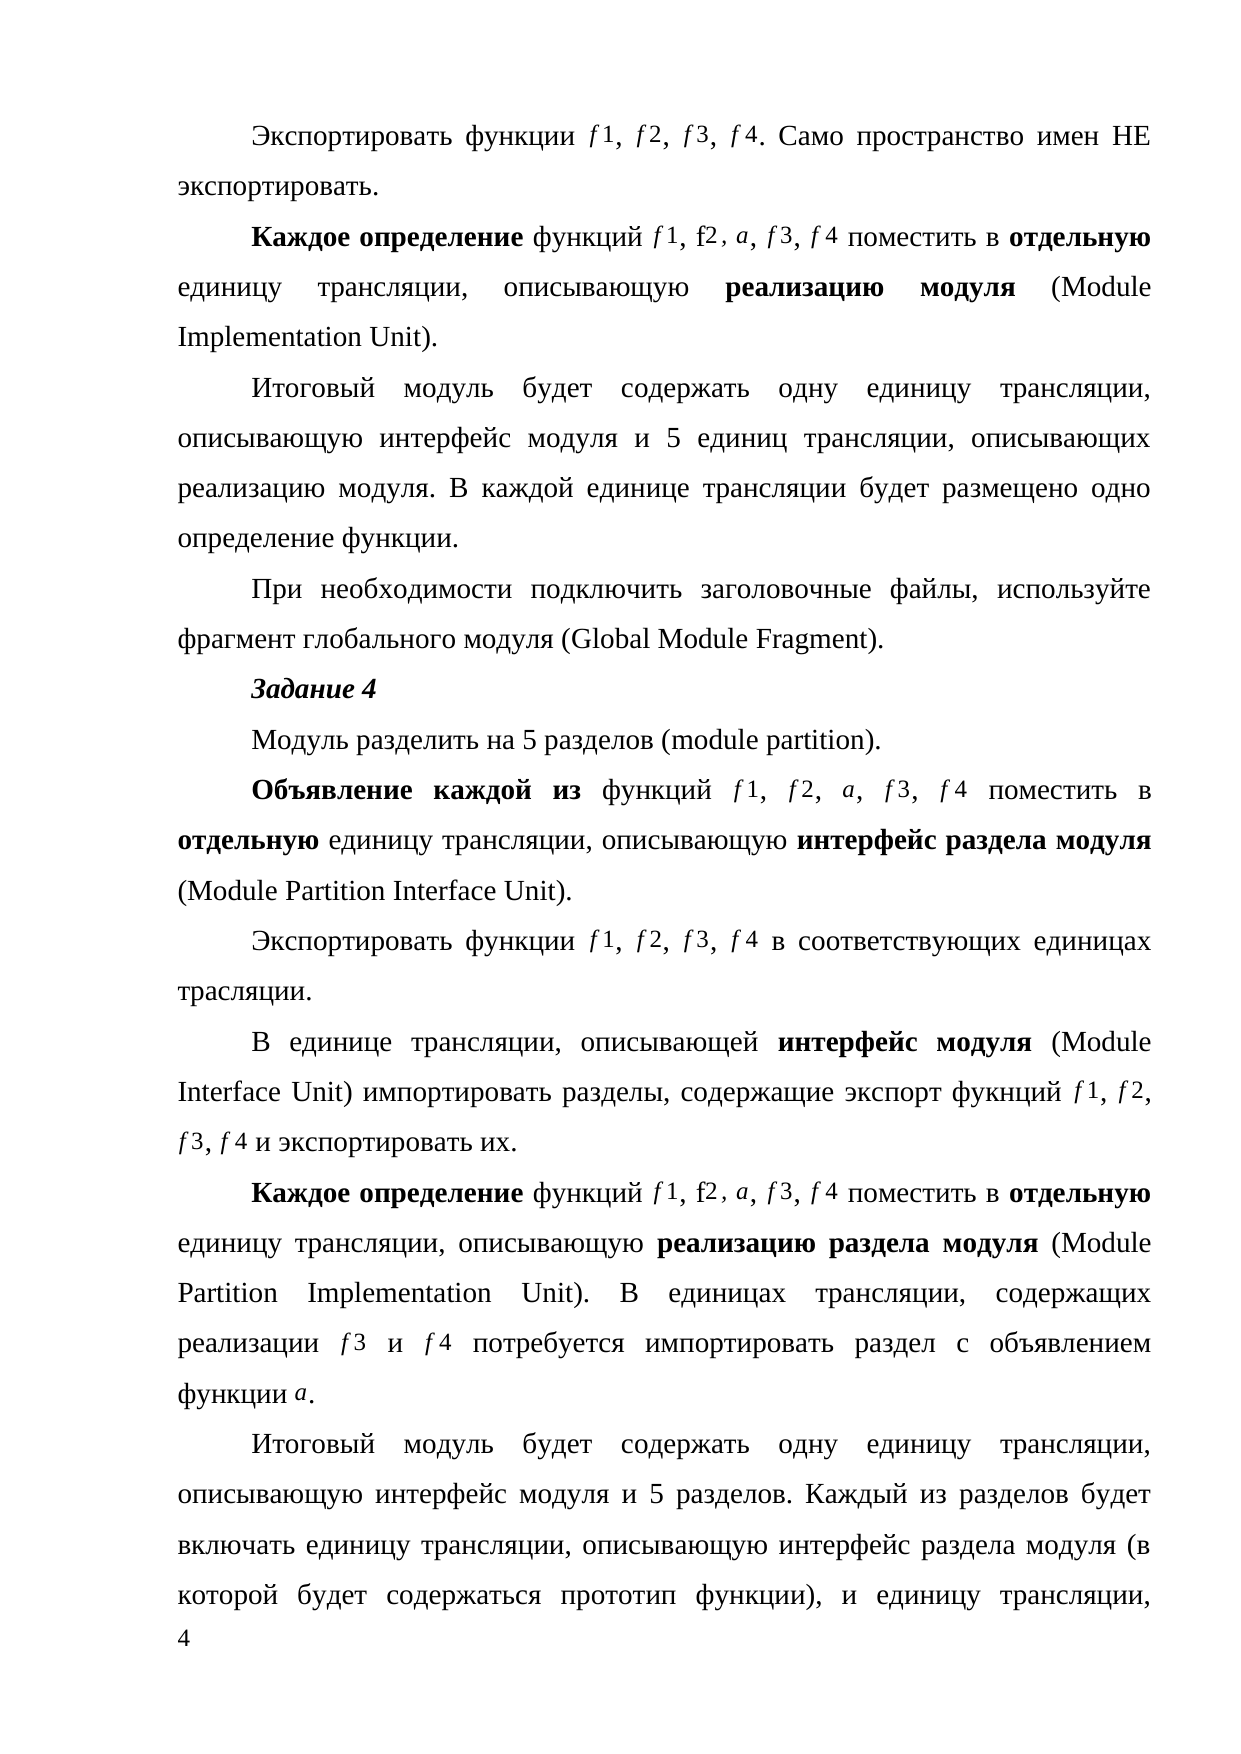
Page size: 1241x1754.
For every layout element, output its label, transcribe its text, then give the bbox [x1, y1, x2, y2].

text Итоговый модуль будет содержать одну единицу трансляции, описывающую интерфейс модуля и 5 единиц трансляции, описывающих реализацию модуля. В каждой единице трансляции будет размещено одно определение функции. [177, 370, 1152, 554]
text Экспортировать функции , , , в соответствующих единицах трасляции. [177, 923, 1152, 1007]
text Задание 4 [177, 672, 1152, 705]
text Каждое определение функций , f , , поместить в отдельную единицу трансляции, описывающую реализацию раздела модуля (Module Partition Implementation Unit). В единицах трансляции, содержащих реализации и потребуется импортировать раздел с объявлением функции . [177, 1175, 1152, 1409]
text В единице трансляции, описывающей интерфейс модуля (Module Interface Unit) импортировать разделы, содержащие экспорт фукнций , , , и экспортировать их. [177, 1024, 1152, 1158]
text При необходимости подключить заголовочные файлы, используйте фрагмент глобального модуля (Global Module Fragment). [177, 571, 1152, 655]
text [177, 1426, 1152, 1611]
text Модуль разделить на 5 разделов (module partition). [177, 722, 1152, 755]
text Объявление каждой из функций , , , , поместить в отдельную единицу трансляции, описывающую интерфейс раздела модуля (Module Partition Interface Unit). [177, 772, 1152, 906]
text Каждое определение функций , f , , поместить в отдельную единицу трансляции, описывающую реализацию модуля (Module Implementation Unit). [177, 219, 1152, 353]
text Экспортировать функции , , , . Само пространство имен НЕ экспортировать. [177, 118, 1152, 202]
